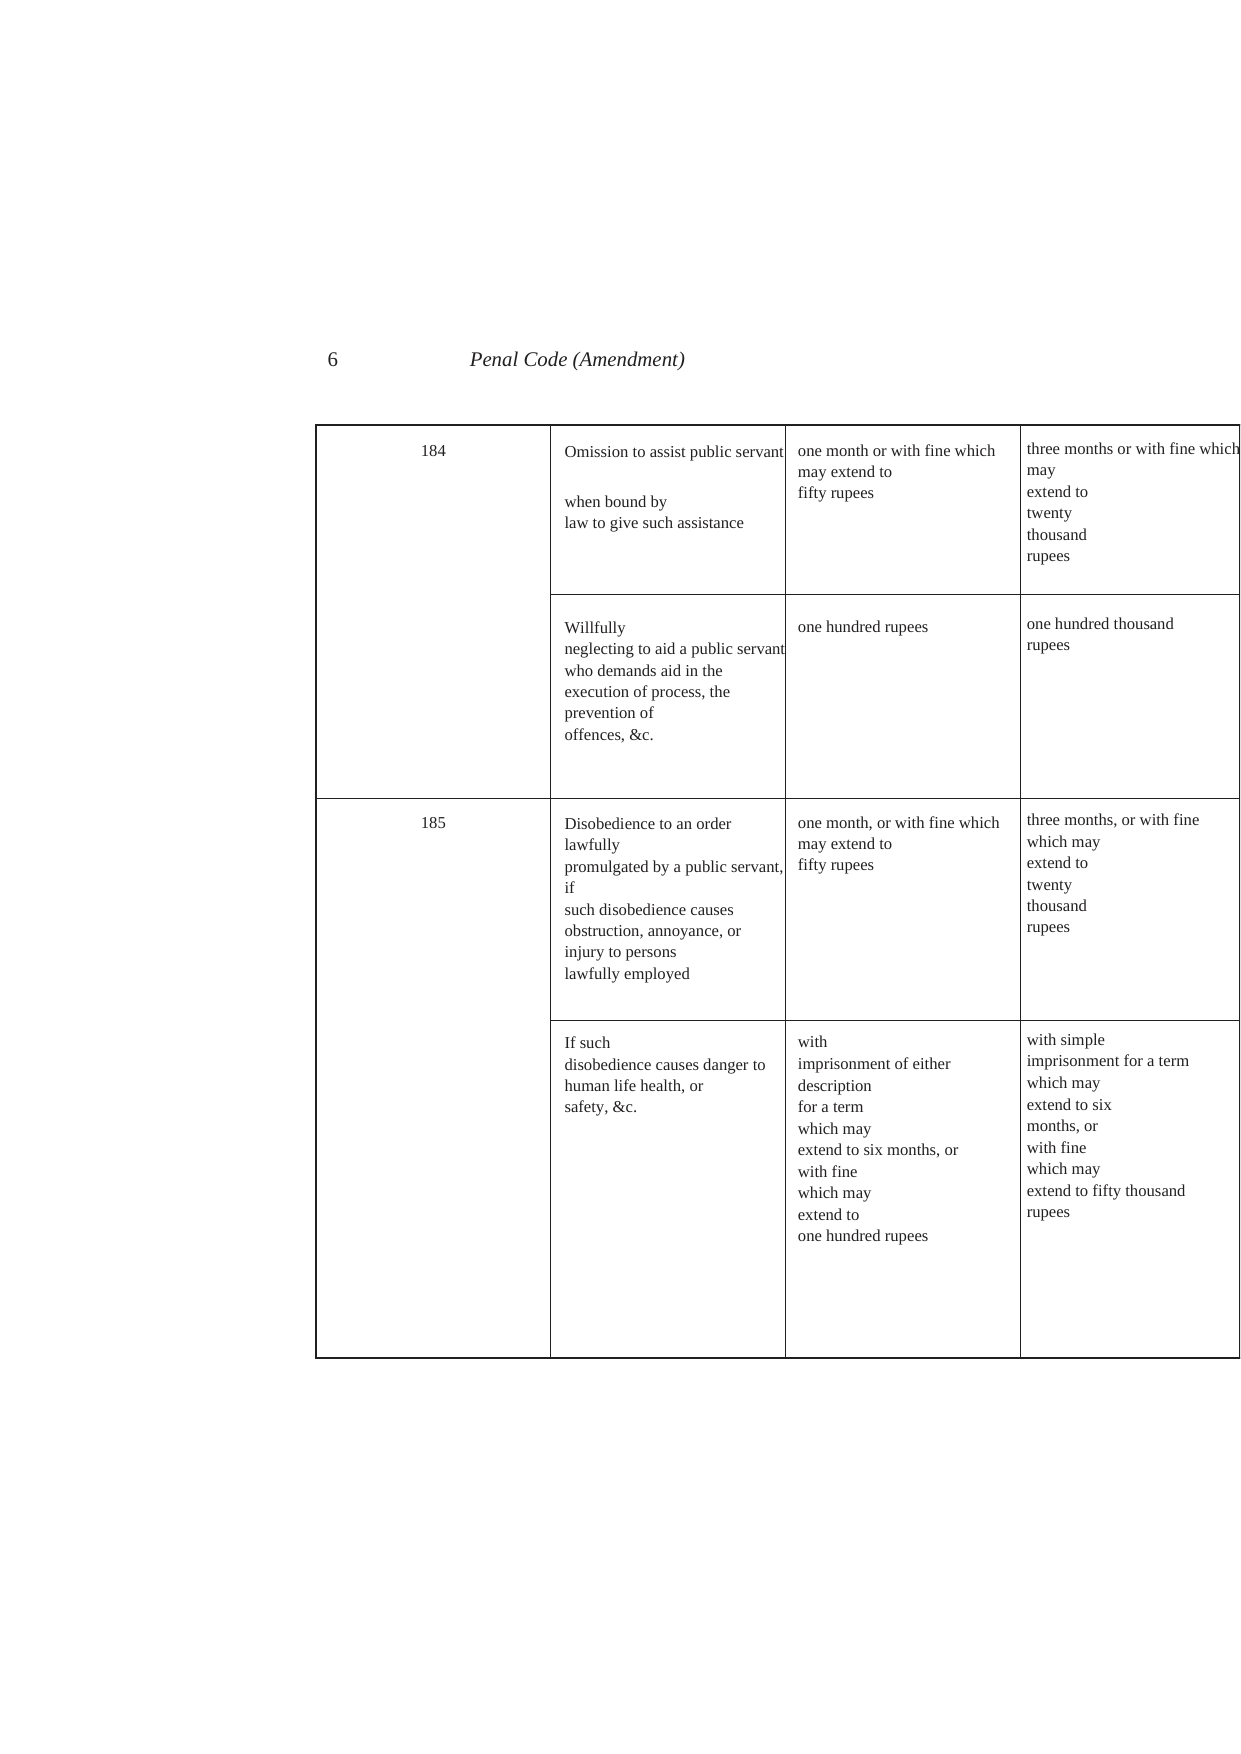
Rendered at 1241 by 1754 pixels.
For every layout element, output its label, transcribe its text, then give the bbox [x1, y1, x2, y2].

table_header Omission to assist public servant when bound by law to give such assistance [551, 426, 785, 594]
table_header one month or with fine which may extend to fifty rupees [786, 426, 1020, 594]
table_cell 185 [317, 799, 550, 1357]
table_cell with simple imprisonment for a term which may extend to six months, or with fine which may extend to fifty thousand rupees [1021, 1021, 1239, 1357]
table_cell one hundred rupees [786, 595, 1020, 798]
table_cell Disobedience to an order lawfully promulgated by a public servant, if such disobedience causes obstruction, annoyance, or injury to persons lawfully employed [551, 799, 785, 1020]
table_cell with imprisonment of either description for a term which may extend to six months, or with fine which may extend to one hundred rupees [786, 1021, 1020, 1357]
table_cell one month, or with fine which may extend to fifty rupees [786, 799, 1020, 1020]
table_cell three months, or with fine which may extend to twenty thousand rupees [1021, 799, 1239, 1020]
table_cell one hundred thousand rupees [1021, 595, 1239, 798]
table_cell If such disobedience causes danger to human life health, or safety, &c. [551, 1021, 785, 1357]
table_header 184 [317, 426, 550, 798]
table_header three months or with fine which may extend to twenty thousand rupees [1021, 426, 1239, 594]
table_cell Willfully neglecting to aid a public servant who demands aid in the execution of process, the prevention of offences, &c. [551, 595, 785, 798]
text 6 Penal Code (Amendment) [327, 348, 1090, 371]
